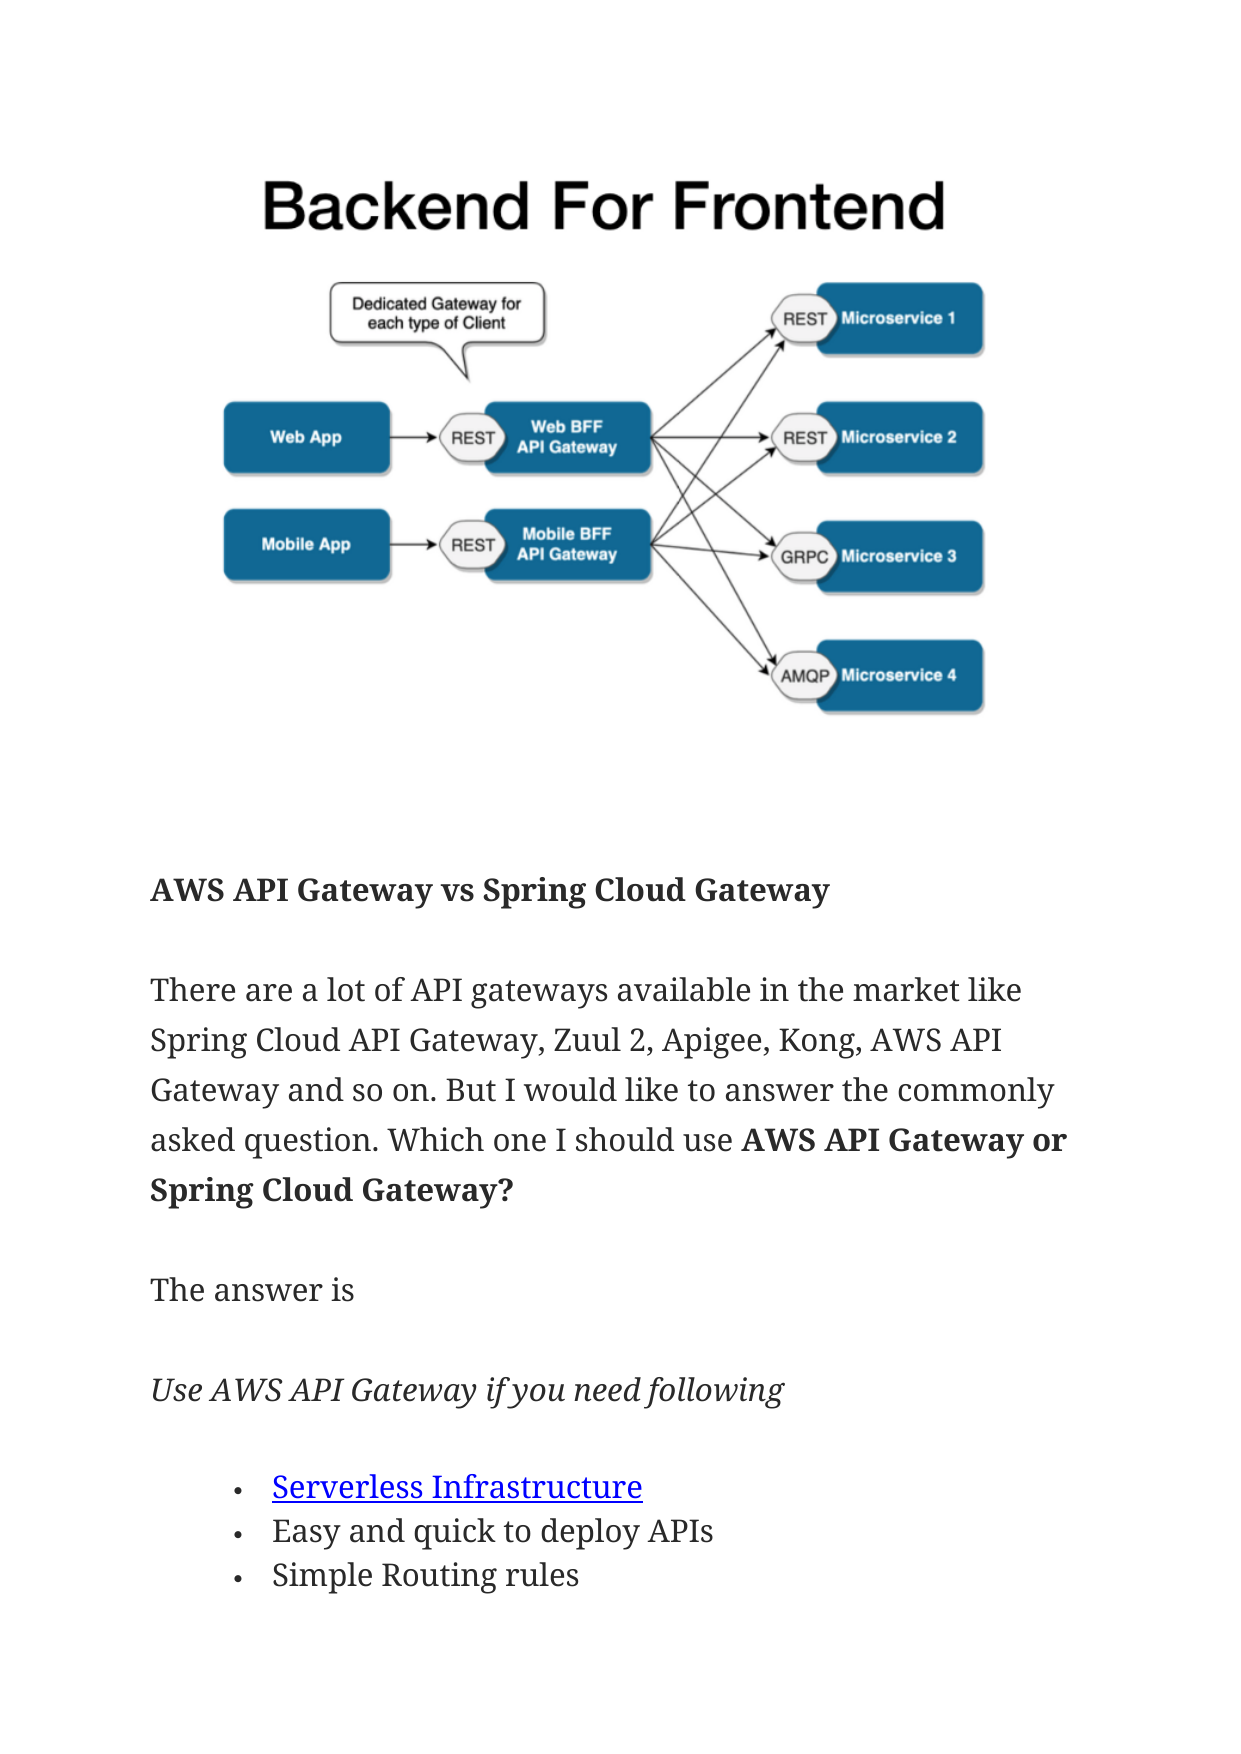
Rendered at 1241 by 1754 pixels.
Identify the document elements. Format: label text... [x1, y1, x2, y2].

list Simple Routing rules [234, 1551, 1090, 1595]
text There are a lot of API gateways available in the market like Spring Cloud API Gateway, Zuul 2, Apigee, Kong, AWS API Gateway and so on. But I would like to answer the commonly asked question. Which one I should use AWS API Gateway or Spring Cloud Gateway? [150, 960, 1090, 1210]
text The answer is [150, 1260, 1090, 1310]
text AWS API Gateway vs Spring Cloud Gateway [150, 860, 1090, 910]
picture [150, 150, 1091, 762]
text Use AWS API Gateway if you need following [150, 1360, 1090, 1410]
list Serverless Infrastructure [234, 1464, 1090, 1508]
list Easy and quick to deploy APIs [234, 1508, 1090, 1551]
